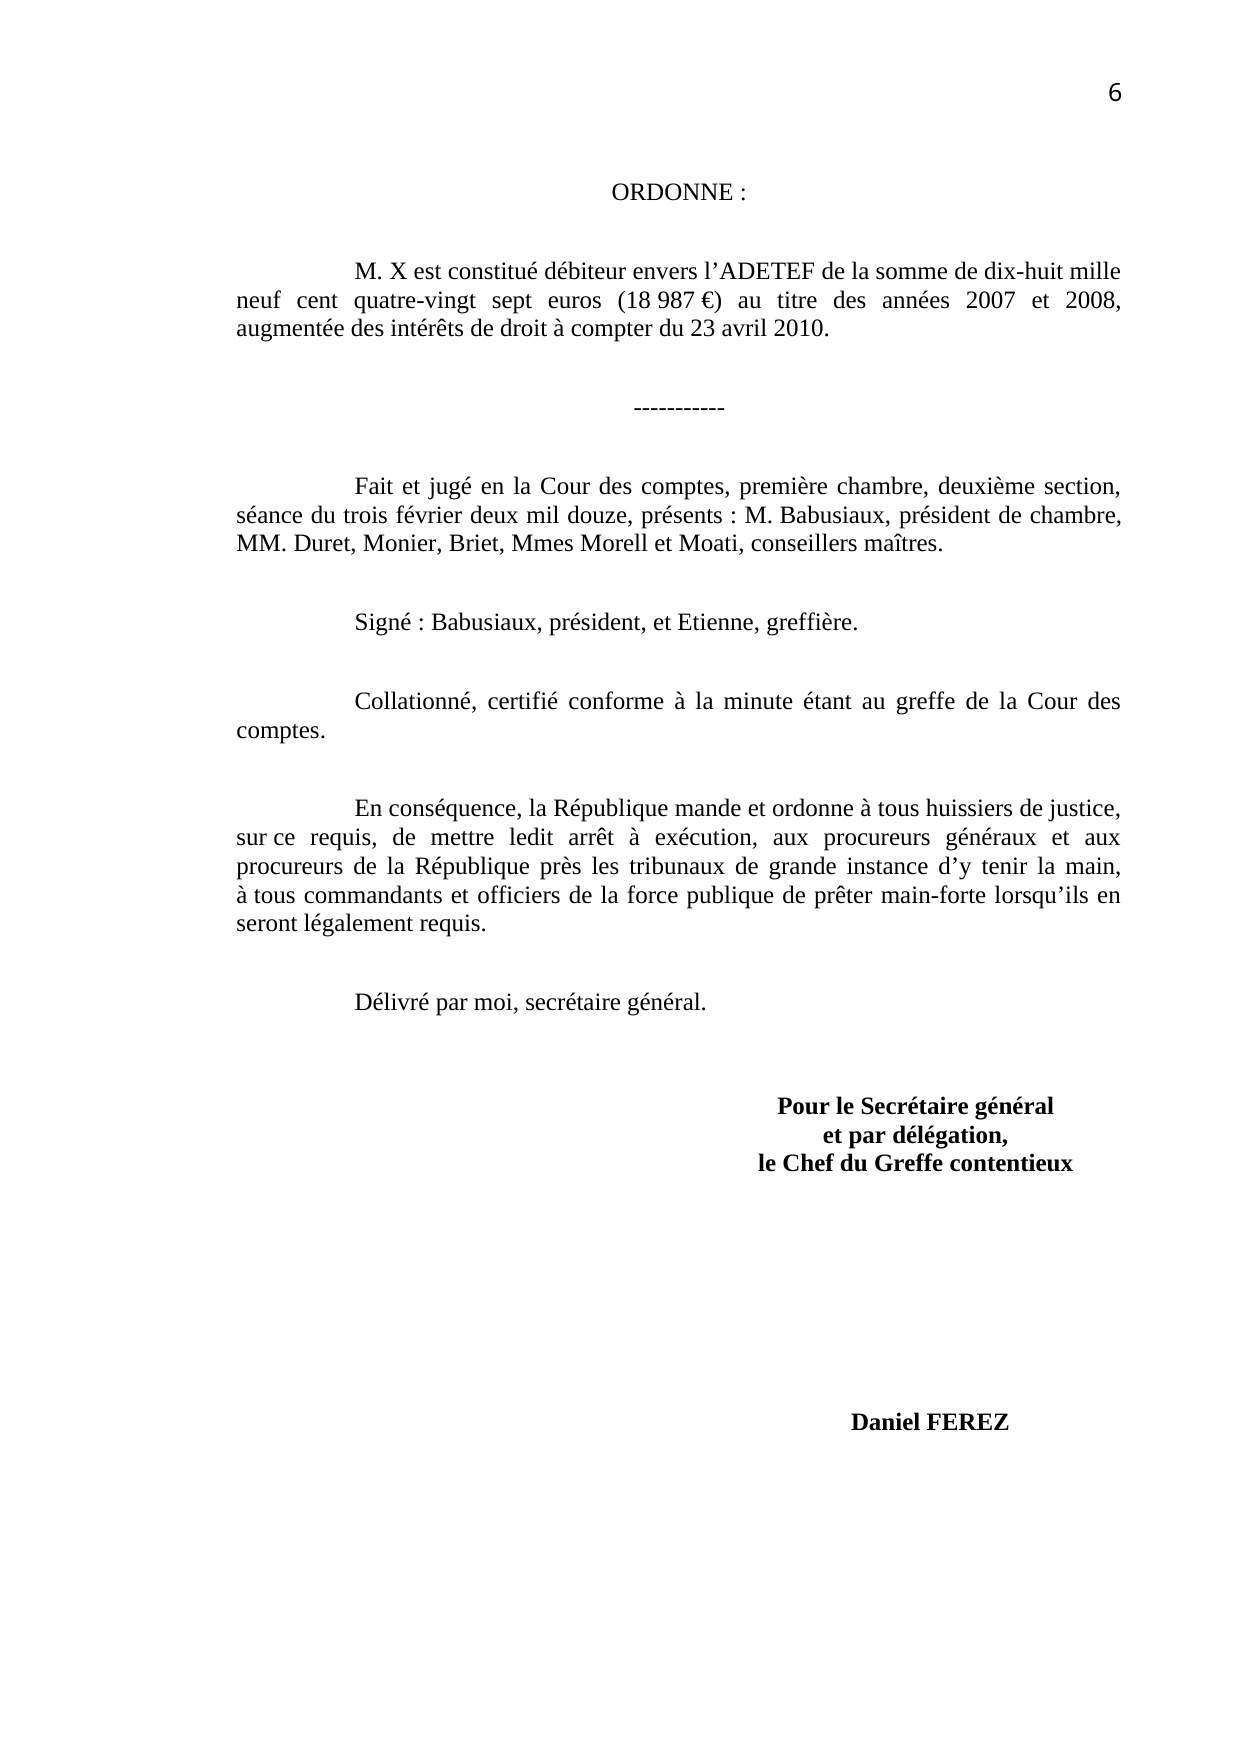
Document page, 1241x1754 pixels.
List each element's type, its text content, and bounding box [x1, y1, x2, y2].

text M. X est constitué débiteur envers l’ADETEF de la somme de dix-huit mille neuf cent quatre-vingt sept euros (18 987 €) au titre des années 2007 et 2008, augmentée des intérêts de droit à compter du 23 avril 2010. [236, 256, 1122, 342]
text Daniel FEREZ [295, 1407, 1122, 1436]
text En conséquence, la République mande et ordonne à tous huissiers de justice, sur ce requis, de mettre ledit arrêt à exécution, aux procureurs généraux et aux procureurs de la République près les tribunaux de grande instance d’y tenir la main, à tous commandants et officiers de la force publique de prêter main-forte lorsqu’ils en seront légalement requis. [236, 793, 1122, 937]
text ----------- [236, 392, 1122, 421]
text Signé : Babusiaux, président, et Etienne, greffière. [236, 607, 1122, 636]
text le Chef du Greffe contentieux [295, 1148, 1122, 1177]
text ORDONNE : [236, 177, 1122, 206]
text Collationné, certifié conforme à la minute étant au greffe de la Cour des comptes. [236, 686, 1122, 743]
text Fait et jugé en la Cour des comptes, première chambre, deuxième section, séance du trois février deux mil douze, présents : M. Babusiaux, président de chambre, MM. Duret, Monier, Briet, Mmes Morell et Moati, conseillers maîtres. [236, 471, 1122, 557]
text et par délégation, [295, 1120, 1122, 1148]
text Pour le Secrétaire général [295, 1091, 1122, 1120]
text Délivré par moi, secrétaire général. [236, 987, 1122, 1016]
